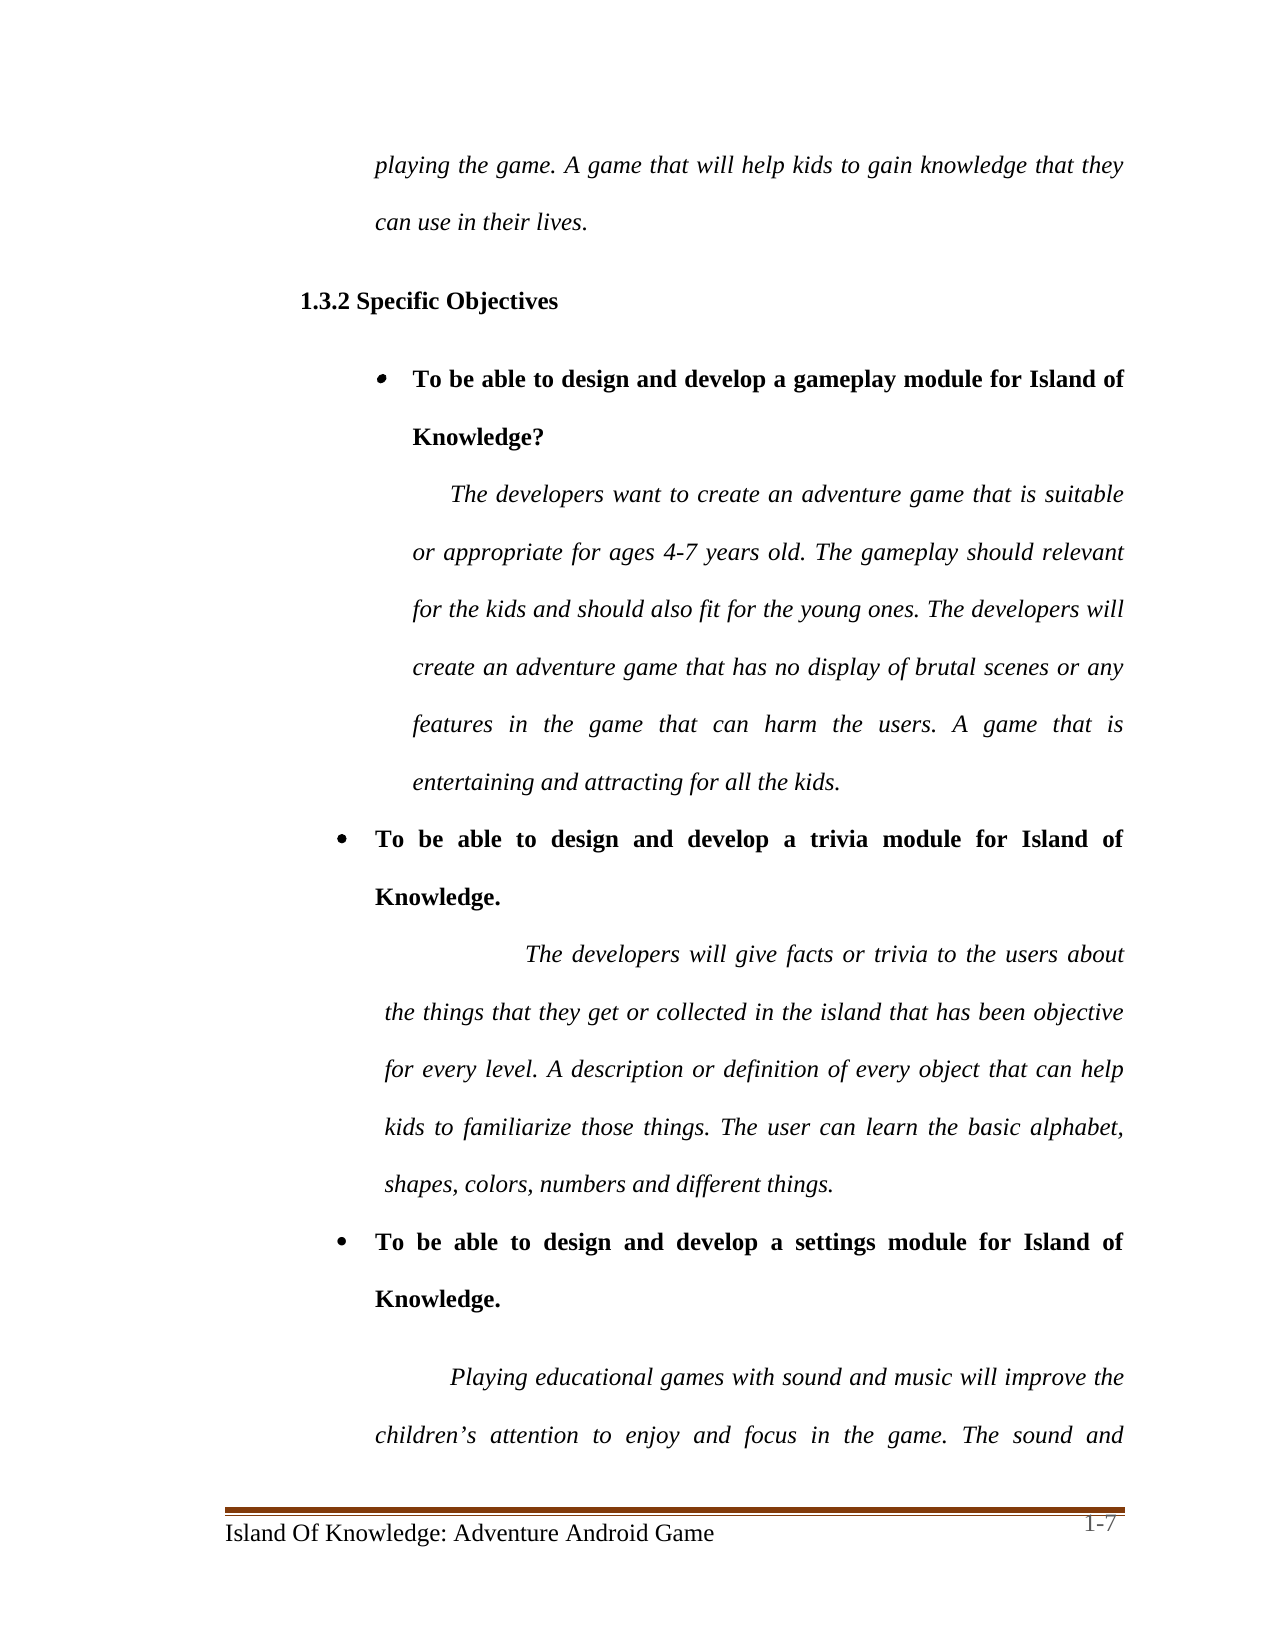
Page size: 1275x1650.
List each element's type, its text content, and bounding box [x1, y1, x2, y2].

list The developers want to create an adventure game that is suitable or appropriate for ages 4-7 years old. The gameplay should relevant for the kids and should also fit for the young ones. The developers will create an adventure game that has no display of brutal scenes or any features in the game that can harm the users. A game that is entertaining and attracting for all the kids. [412, 479, 1125, 795]
list The developers will give facts or trivia to the users about the things that they get or collected in the island that has been objective for every level. A description or definition of every object that can help kids to familiarize those things. The user can learn the basic alphabet, shapes, colors, numbers and different things. [384, 939, 1125, 1198]
list To be able to design and develop a trivia module for Island of Knowledge. [337, 824, 1125, 910]
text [375, 1362, 1125, 1449]
list To be able to design and develop a gameplay module for Island of Knowledge? [375, 364, 1125, 450]
text 1.3.2 Specific Objectives [225, 286, 1125, 314]
list To be able to design and develop a settings module for Island of Knowledge. [337, 1227, 1125, 1313]
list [375, 150, 1125, 236]
